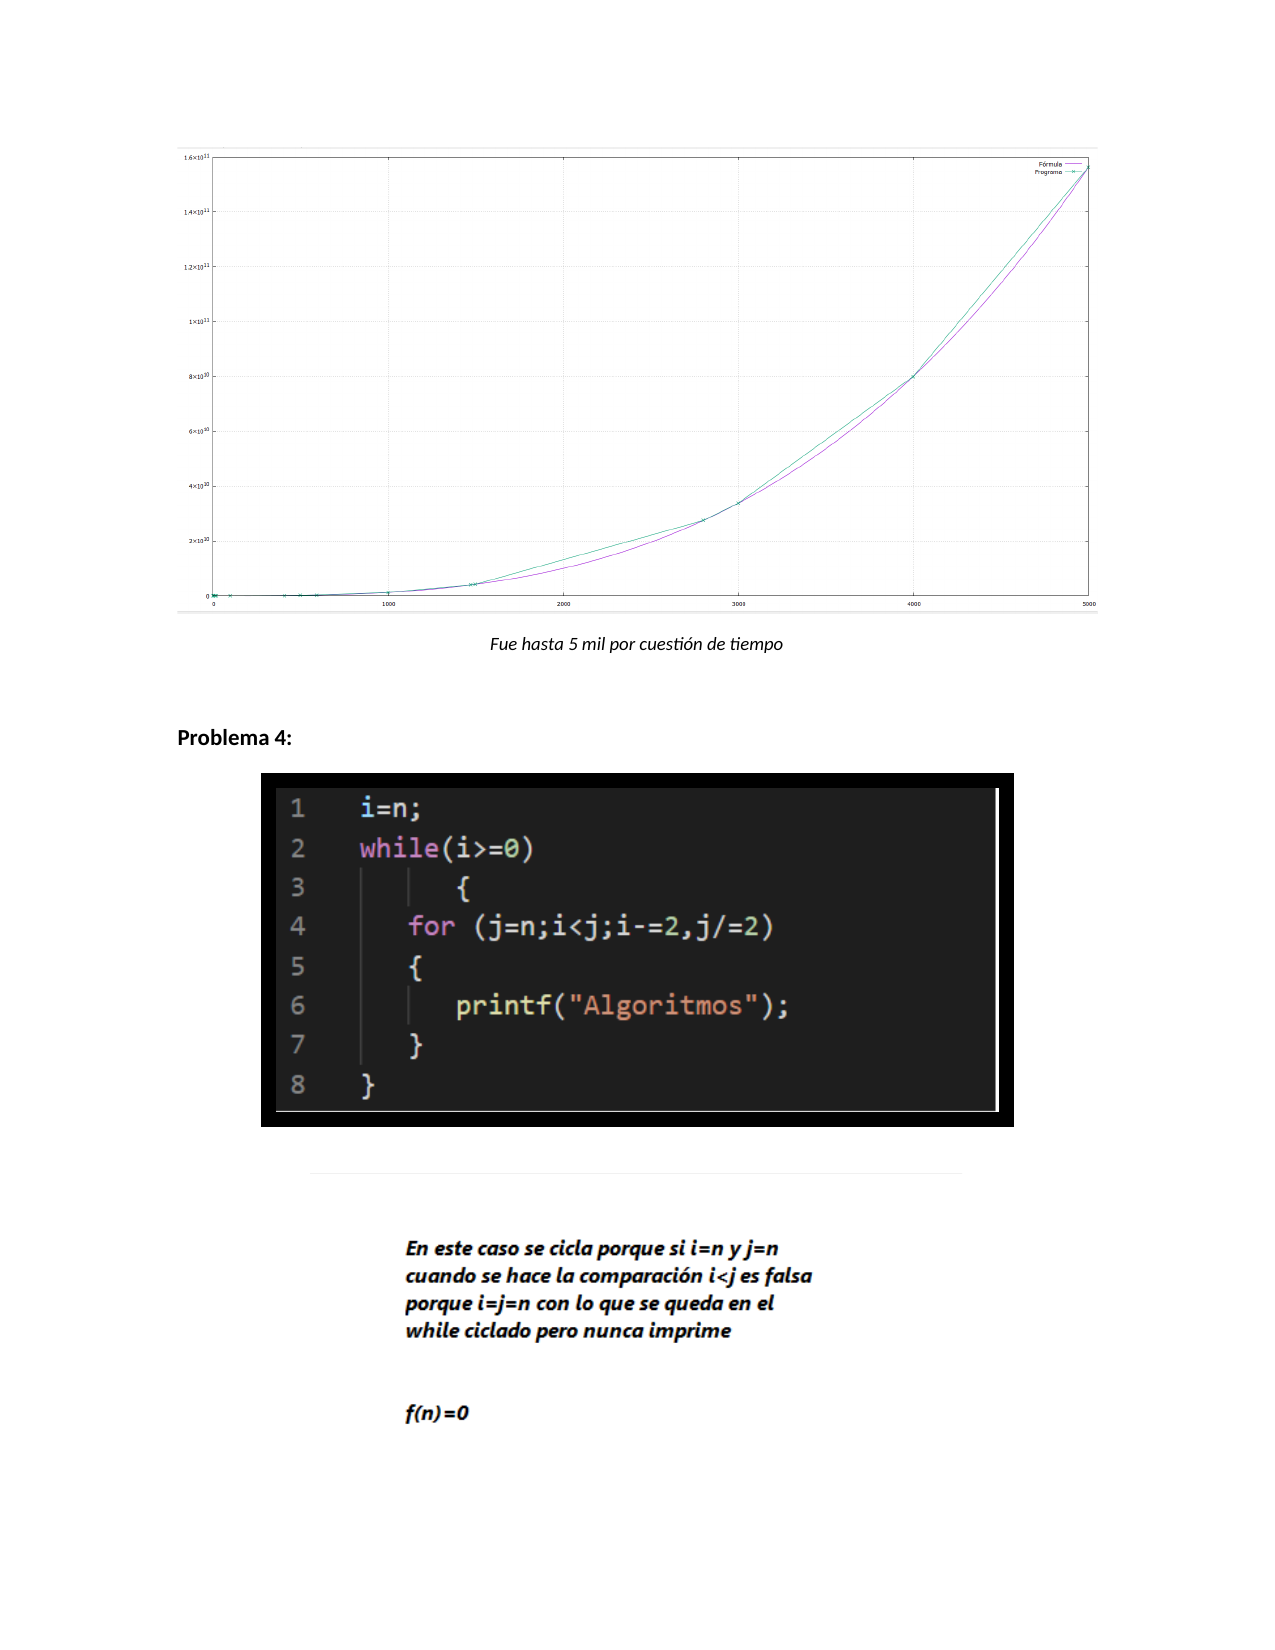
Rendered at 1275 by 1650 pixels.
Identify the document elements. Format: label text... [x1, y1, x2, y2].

text Fue hasta 5 mil por cuestión de tiempo [177, 632, 1098, 655]
picture [177, 147, 1098, 614]
text Problema 4: [177, 723, 1098, 751]
picture [276, 788, 999, 1112]
